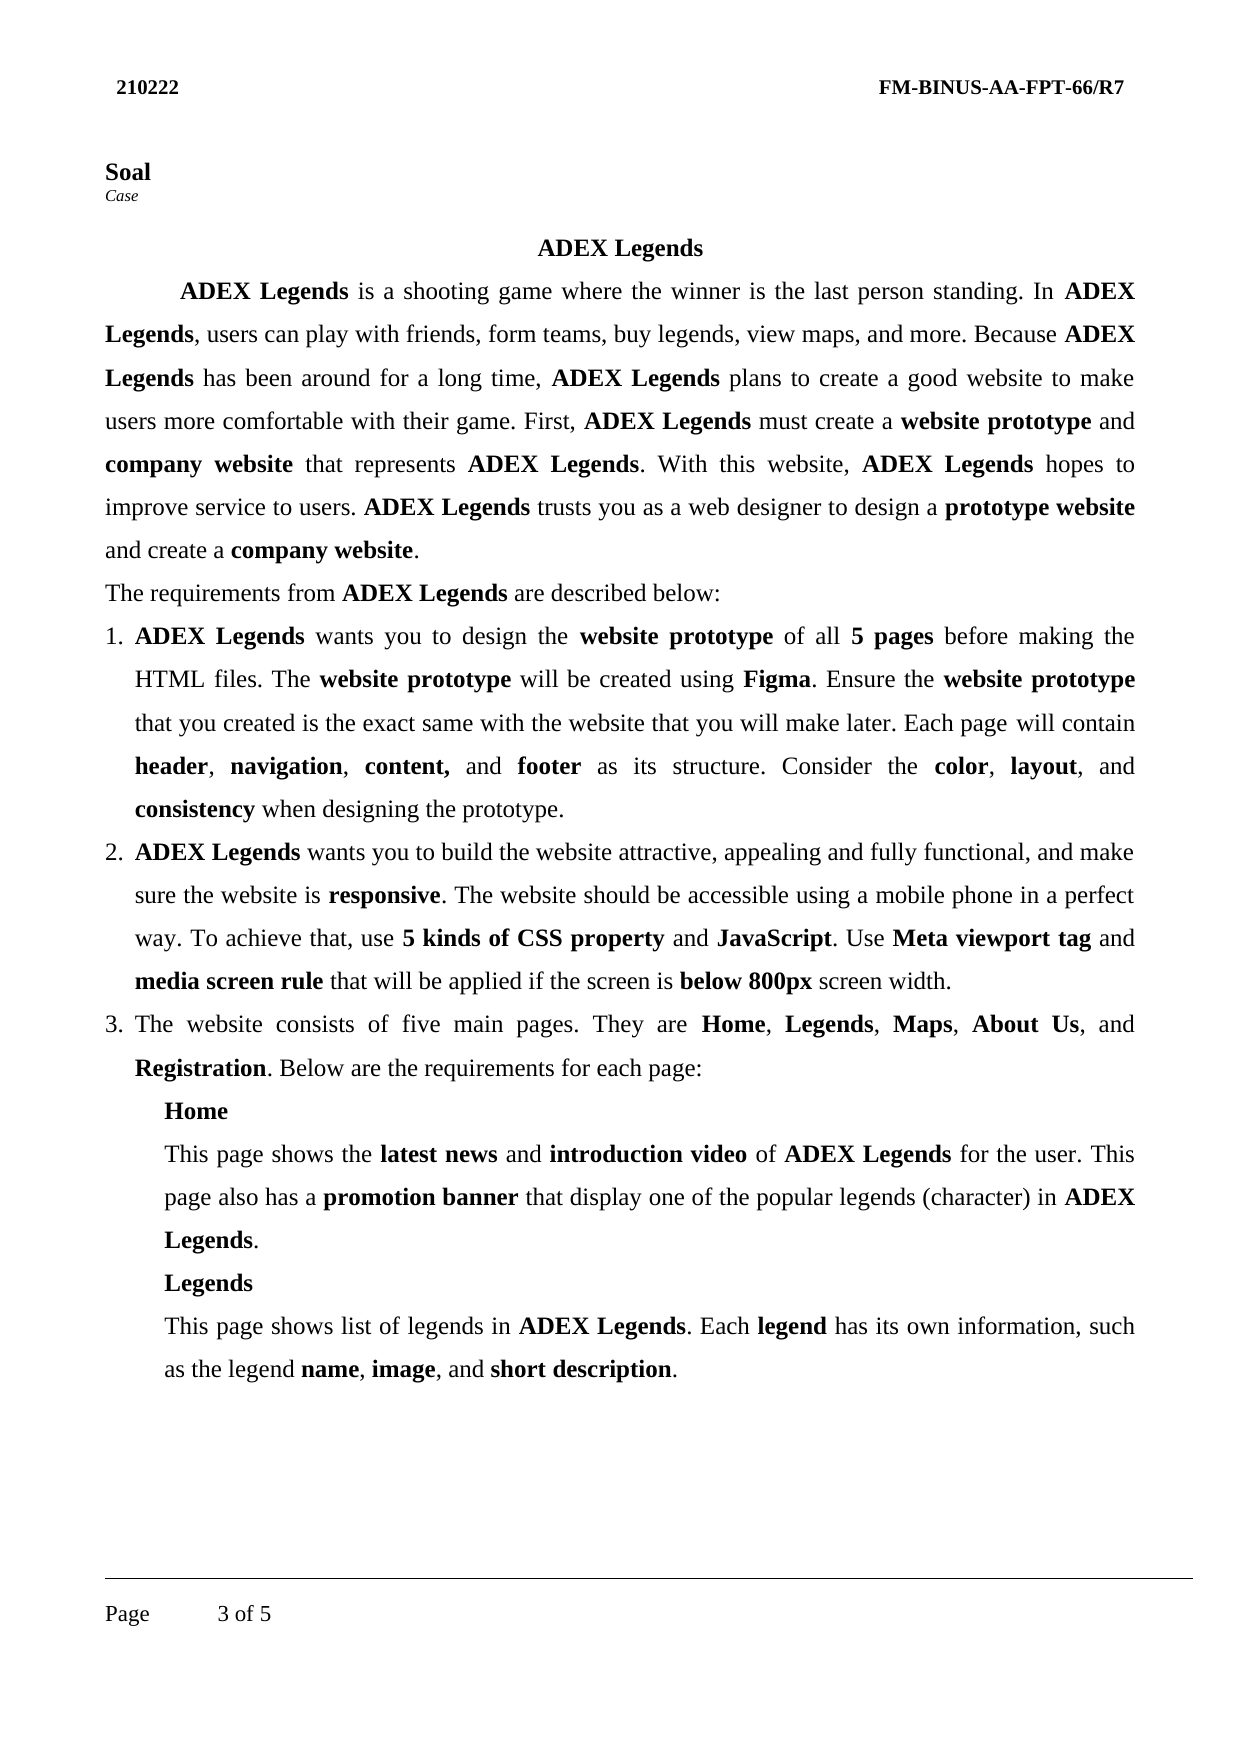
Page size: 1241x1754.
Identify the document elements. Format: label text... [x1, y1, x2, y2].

list ADEX Legends wants you to design the website prototype of all 5 pages before making the HTML files. The website prototype will be created using Figma. Ensure the website prototype that you created is the exact same with the website that you will make later. Each page will contain header, navigation, content, and footer as its structure. Consider the color, layout, and consistency when designing the prototype. [105, 621, 1135, 823]
list ADEX Legends wants you to build the website attractive, appealing and fully functional, and make sure the website is responsive. The website should be accessible using a mobile phone in a perfect way. To achieve that, use 5 kinds of CSS property and JavaScript. Use Meta viewport tag and media screen rule that will be applied if the screen is below 800px screen width. [105, 837, 1135, 995]
text ADEX Legends [105, 233, 1135, 262]
text Case [105, 185, 1135, 204]
list This page shows the latest news and introduction video of ADEX Legends for the user. This page also has a promotion banner that display one of the popular legends (character) in ADEX Legends. [164, 1139, 1135, 1254]
list Home [134, 1096, 1135, 1124]
text The requirements from ADEX Legends are described below: [105, 578, 1135, 607]
subtitle Soal [105, 157, 1135, 185]
list The website consists of five main pages. They are Home, Legends, Maps, About Us, and Registration. Below are the requirements for each page: [105, 1009, 1135, 1081]
list This page shows list of legends in ADEX Legends. Each legend has its own information, such as the legend name, image, and short description. [164, 1311, 1135, 1383]
list Legends [134, 1268, 1135, 1297]
text ADEX Legends is a shooting game where the winner is the last person standing. In ADEX Legends, users can play with friends, form teams, buy legends, view maps, and more. Because ADEX Legends has been around for a long time, ADEX Legends plans to create a good website to make users more comfortable with their game. First, ADEX Legends must create a website prototype and company website that represents ADEX Legends. With this website, ADEX Legends hopes to improve service to users. ADEX Legends trusts you as a web designer to design a prototype website and create a company website. [105, 276, 1135, 564]
